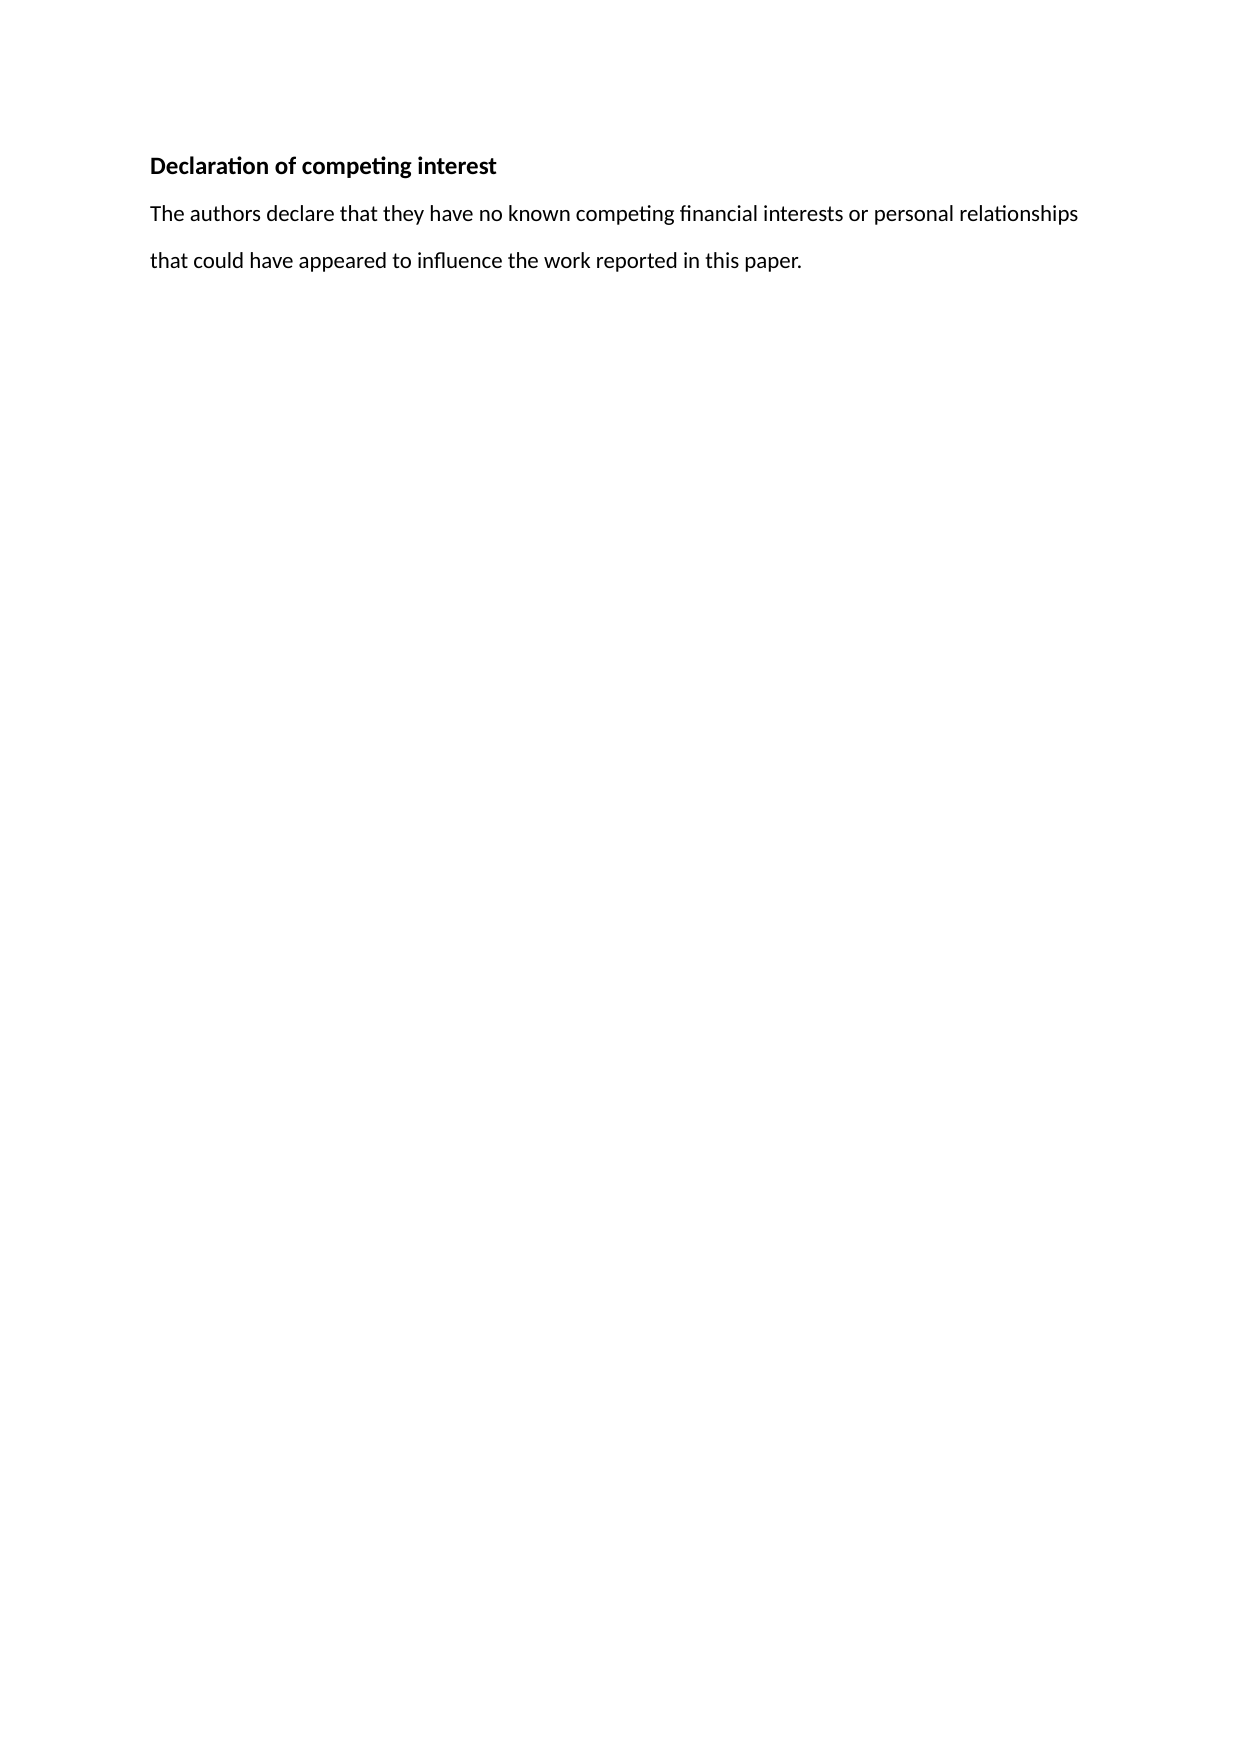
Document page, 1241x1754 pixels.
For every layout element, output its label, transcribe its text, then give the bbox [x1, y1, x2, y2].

text Declaration of competing interest [150, 150, 1090, 181]
text that could have appeared to influence the work reported in this paper. [150, 246, 1090, 274]
text The authors declare that they have no known competing financial interests or personal relationships [150, 199, 1090, 228]
